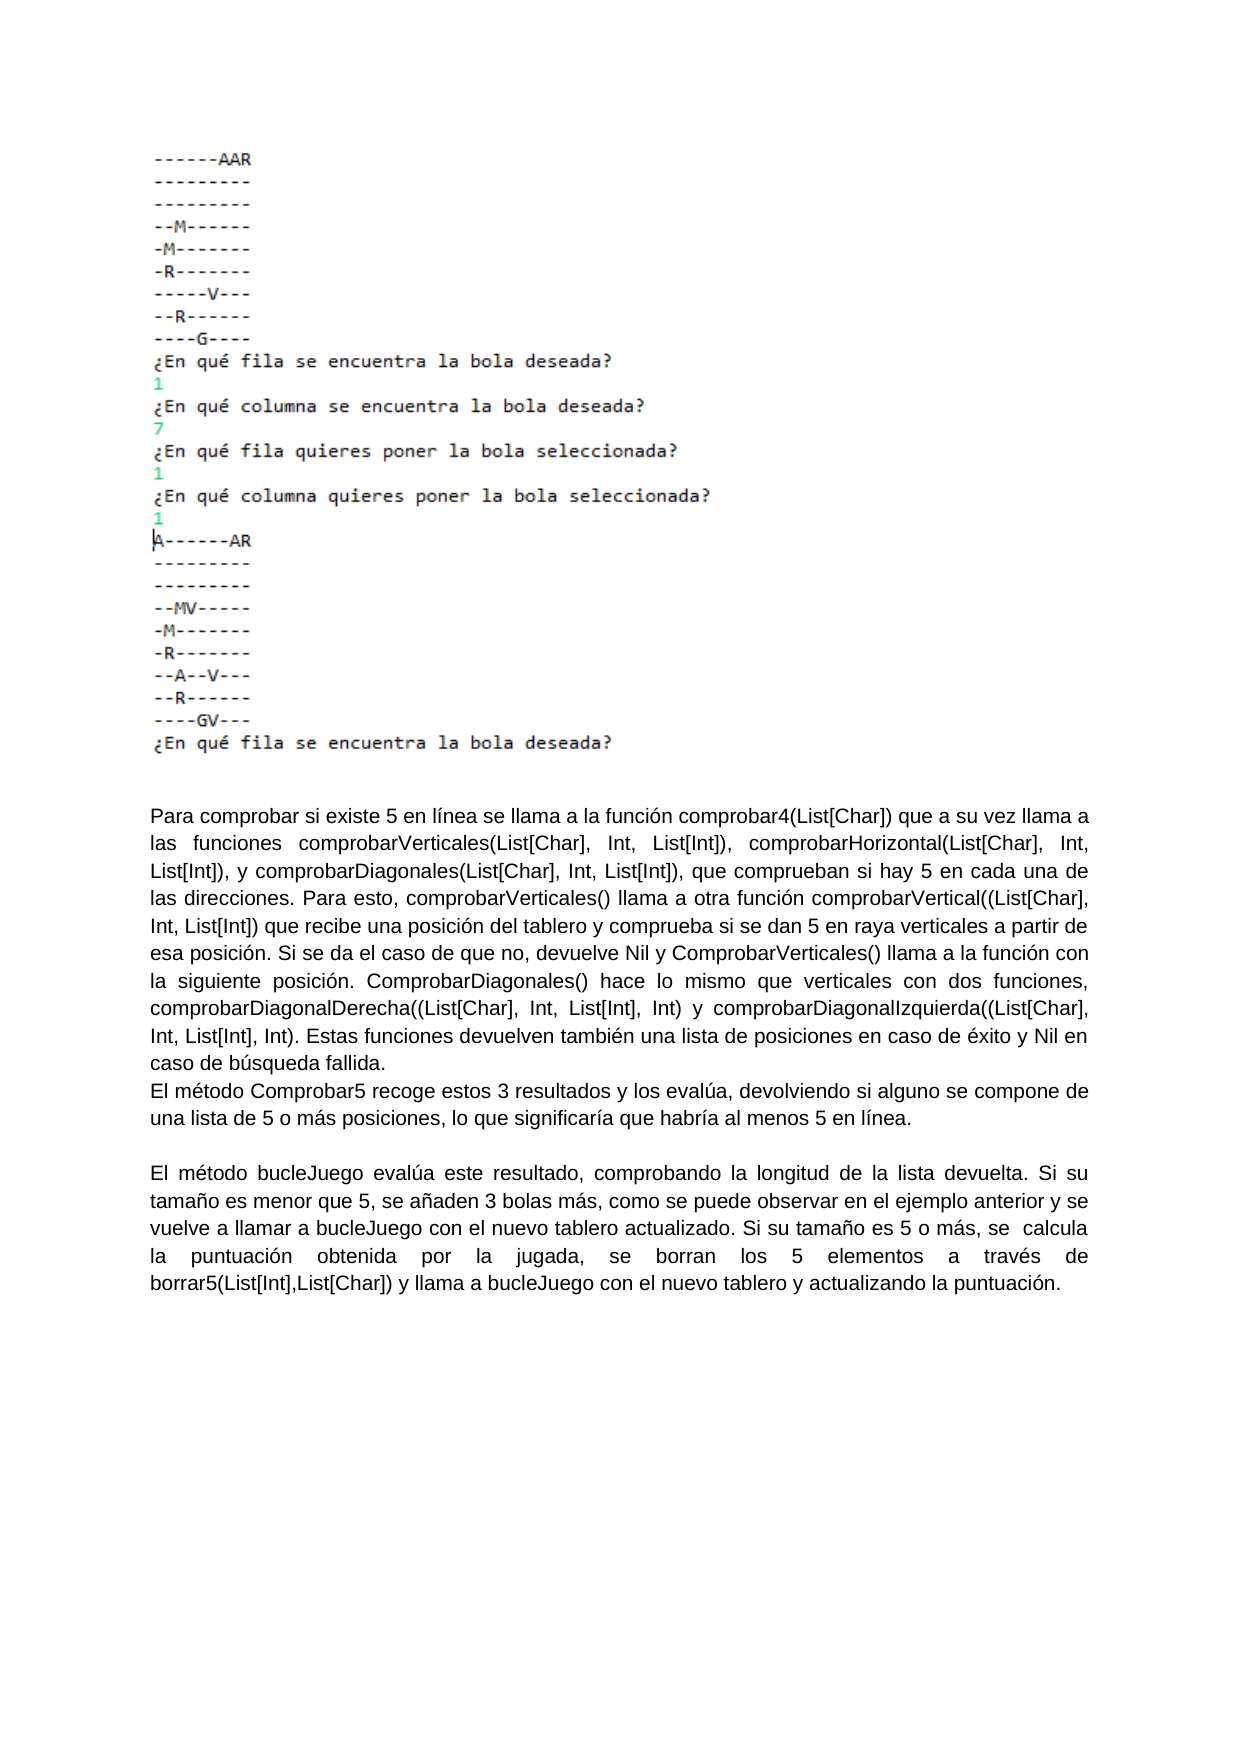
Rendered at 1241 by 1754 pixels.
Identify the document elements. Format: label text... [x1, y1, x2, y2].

text El método Comprobar5 recoge estos 3 resultados y los evalúa, devolviendo si alguno se compone de una lista de 5 o más posiciones, lo que significaría que habría al menos 5 en línea. [150, 1079, 1090, 1130]
text Para comprobar si existe 5 en línea se llama a la función comprobar4(List[Char]) que a su vez llama a las funciones comprobarVerticales(List[Char], Int, List[Int]), comprobarHorizontal(List[Char], Int, List[Int]), y comprobarDiagonales(List[Char], Int, List[Int]), que comprueban si hay 5 en cada una de las direcciones. Para esto, comprobarVerticales() llama a otra función comprobarVertical((List[Char], Int, List[Int]) que recibe una posición del tablero y comprueba si se dan 5 en raya verticales a partir de esa posición. Si se da el caso de que no, devuelve Nil y ComprobarVerticales() llama a la función con la siguiente posición. ComprobarDiagonales() hace lo mismo que verticales con dos funciones, comprobarDiagonalDerecha((List[Char], Int, List[Int], Int) y comprobarDiagonalIzquierda((List[Char], Int, List[Int], Int). Estas funciones devuelven también una lista de posiciones en caso de éxito y Nil en caso de búsqueda fallida. [150, 804, 1090, 1075]
text El método bucleJuego evalúa este resultado, comprobando la longitud de la lista devuelta. Si su tamaño es menor que 5, se añaden 3 bolas más, como se puede observar en el ejemplo anterior y se vuelve a llamar a bucleJuego con el nuevo tablero actualizado. Si su tamaño es 5 o más, se calcula la puntuación obtenida por la jugada, se borran los 5 elementos a través de borrar5(List[Int],List[Char]) y llama a bucleJuego con el nuevo tablero y actualizando la puntuación. [150, 1161, 1090, 1295]
picture [150, 150, 719, 770]
